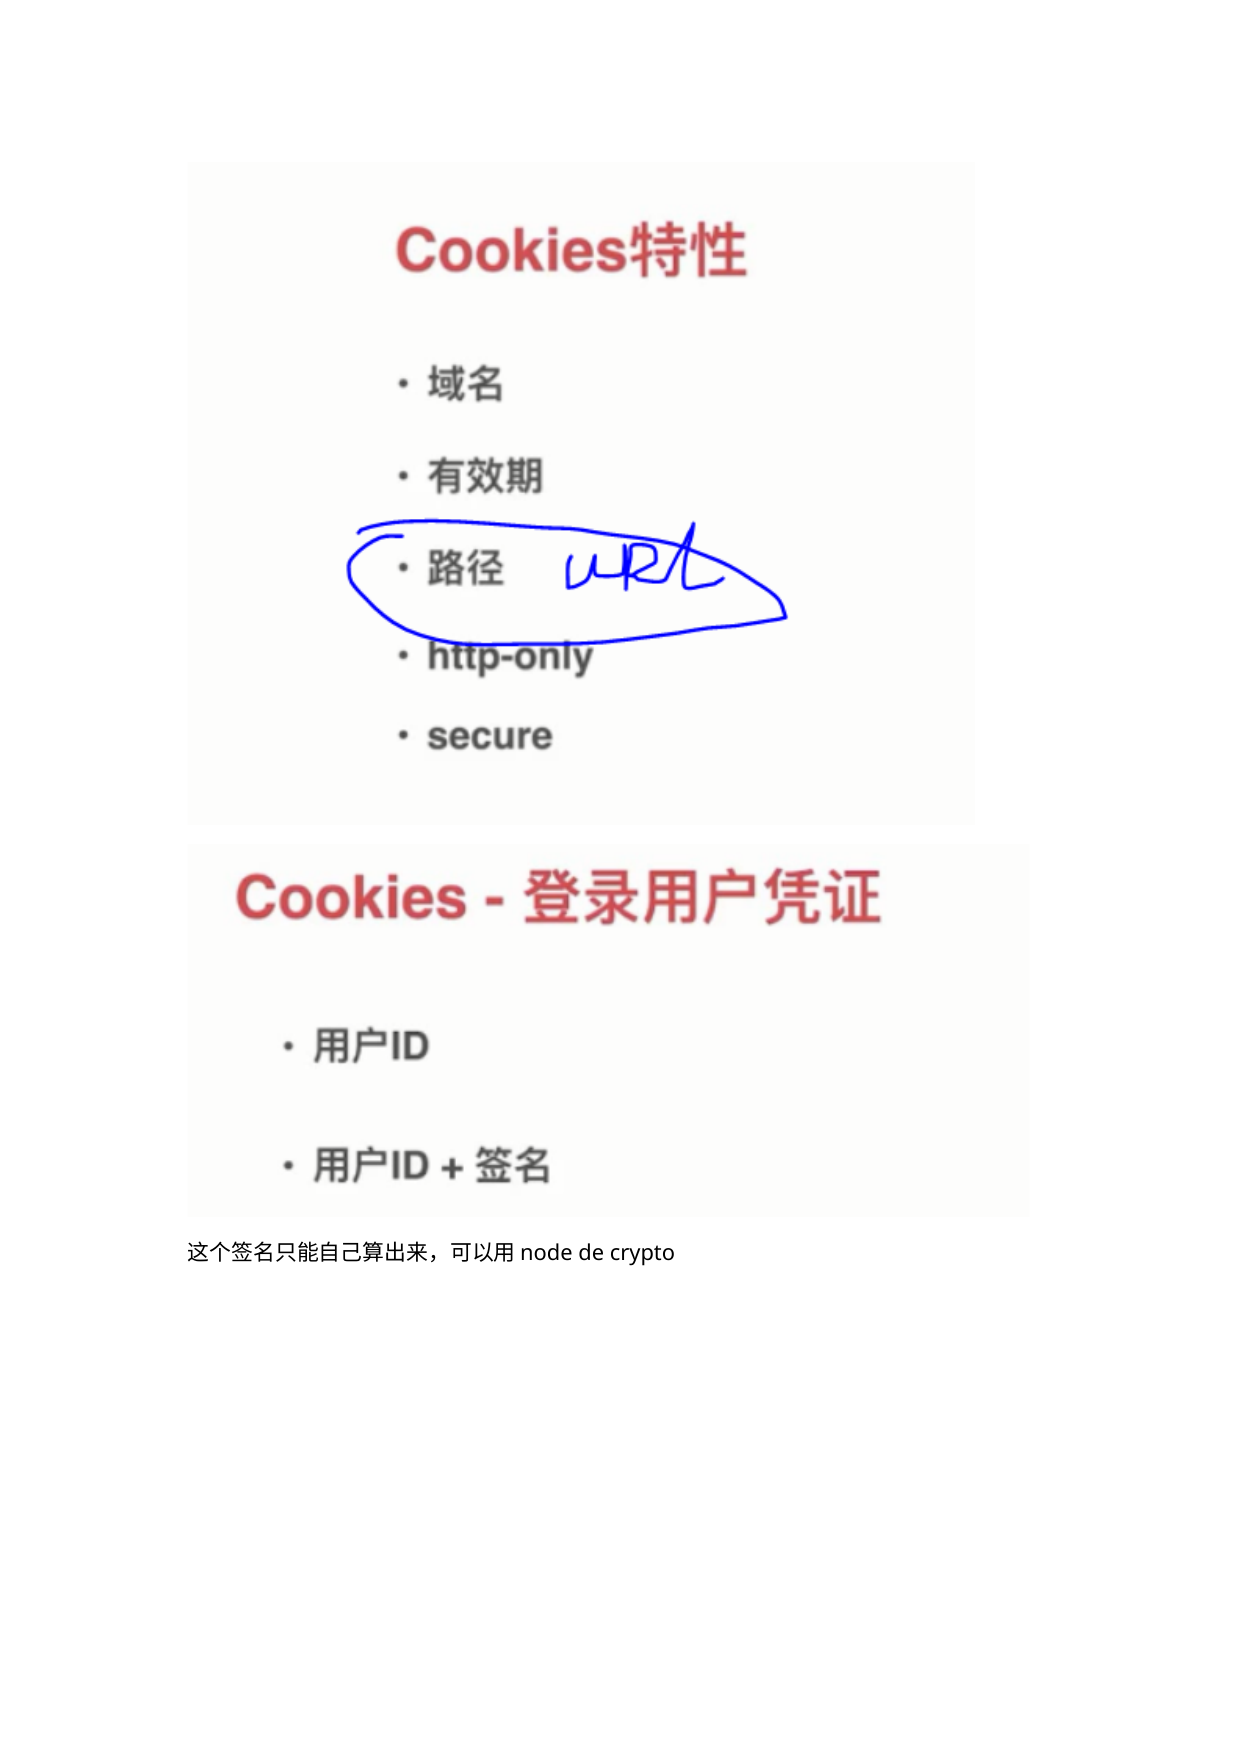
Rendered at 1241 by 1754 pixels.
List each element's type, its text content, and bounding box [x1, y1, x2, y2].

picture [187, 162, 976, 825]
picture [187, 844, 1030, 1217]
text 这个签名只能自己算出来，可以用node de crypto [187, 1234, 1053, 1267]
